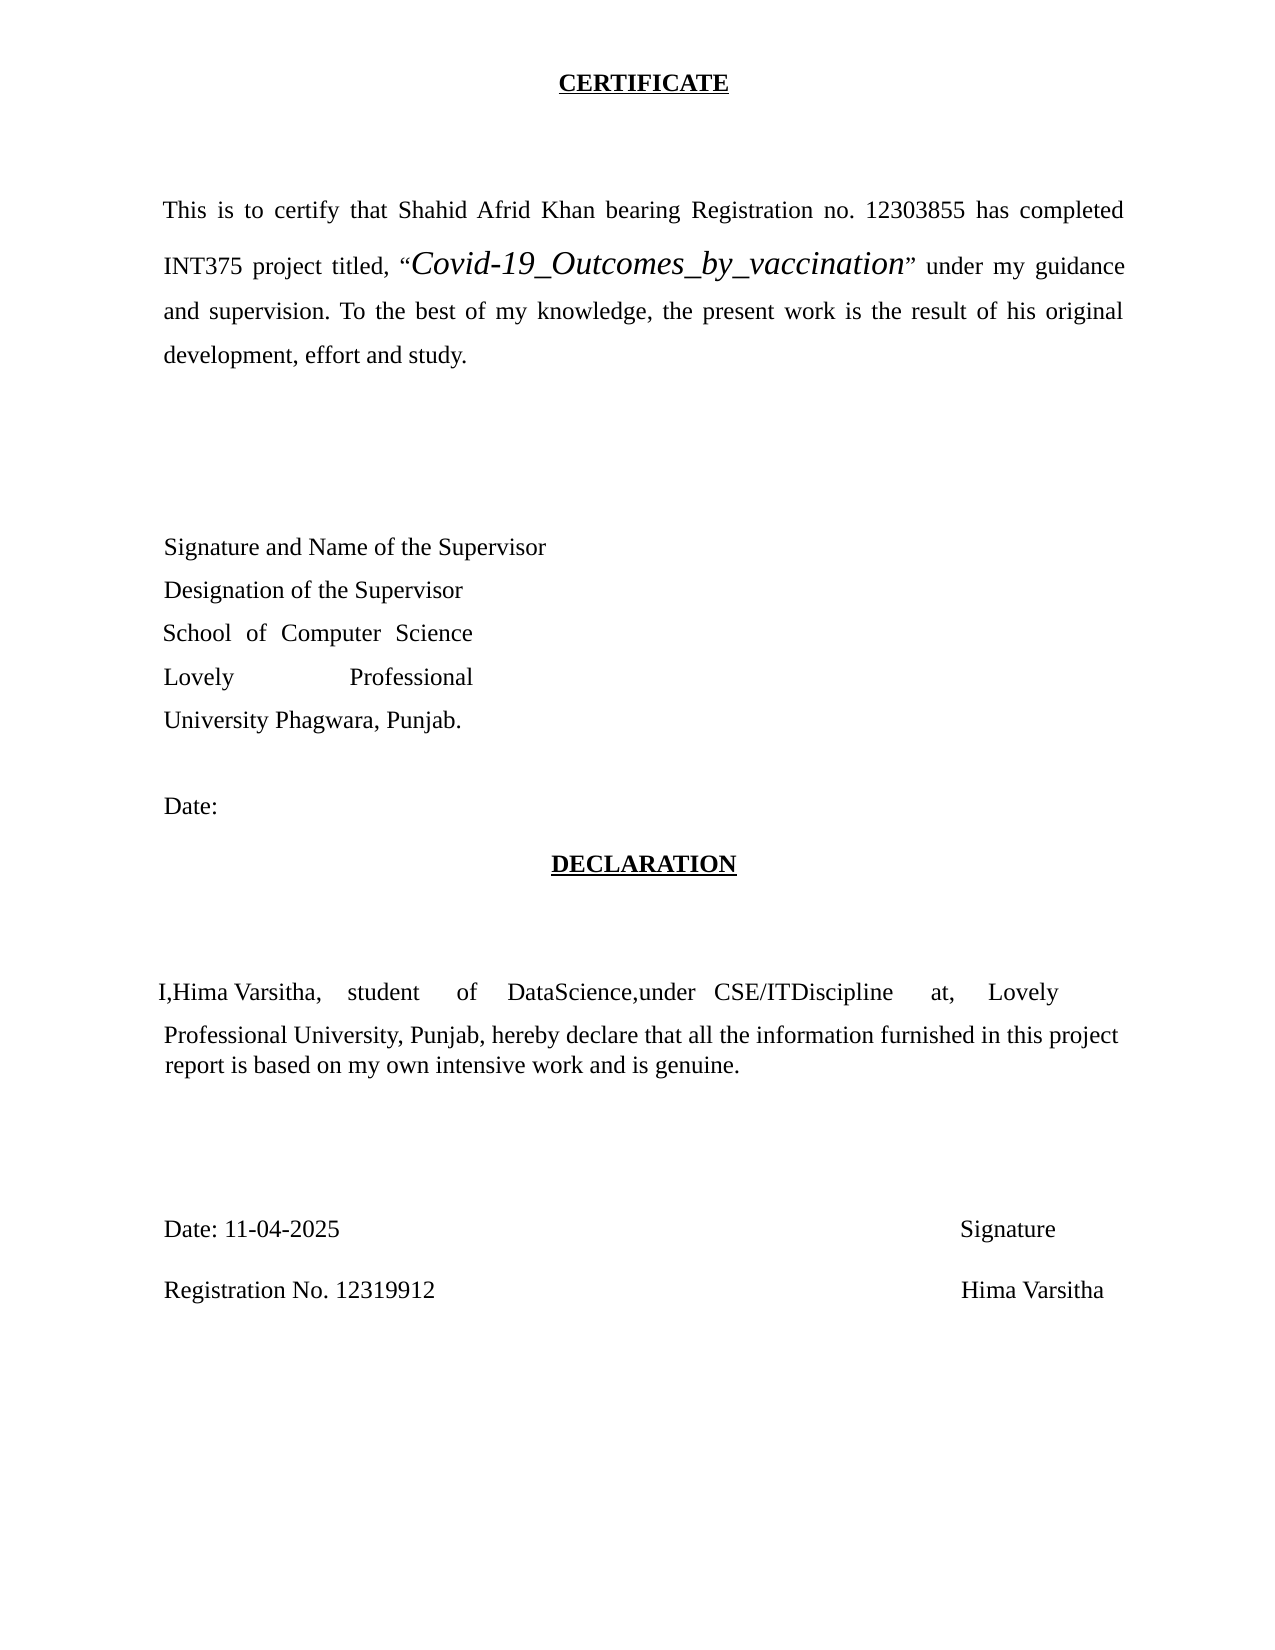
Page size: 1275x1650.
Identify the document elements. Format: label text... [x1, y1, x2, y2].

text School of Computer Science Lovely Professional University Phagwara, Punjab. [162, 618, 473, 734]
subtitle DECLARATION [75, 849, 1213, 878]
subtitle CERTIFICATE [75, 68, 1212, 97]
text Date: [164, 791, 1242, 820]
text Signature and Name of the Supervisor [164, 532, 1242, 561]
text Professional University, Punjab, hereby declare that all the information furnished in this project report is based on my own intensive work and is genuine. [164, 1020, 1183, 1079]
text This is to certify that Shahid Afrid Khan bearing Registration no. 12303855 has completed INT375 project titled, “Covid-19_Outcomes_by_vaccination” under my guidance and supervision. To the best of my knowledge, the present work is the result of his original development, effort and study. [162, 195, 1125, 368]
table_header Date: 11-04-2025 [164, 1214, 654, 1260]
text I,Hima Varsitha, student of Data Science, under CSE/IT Discipline at, Lovely [75, 977, 1243, 1006]
table_cell Registration No. 12319912 [164, 1260, 654, 1306]
table_header Signature [654, 1214, 1104, 1260]
text Designation of the Supervisor [164, 575, 1242, 604]
table_cell Hima Varsitha [654, 1260, 1104, 1306]
